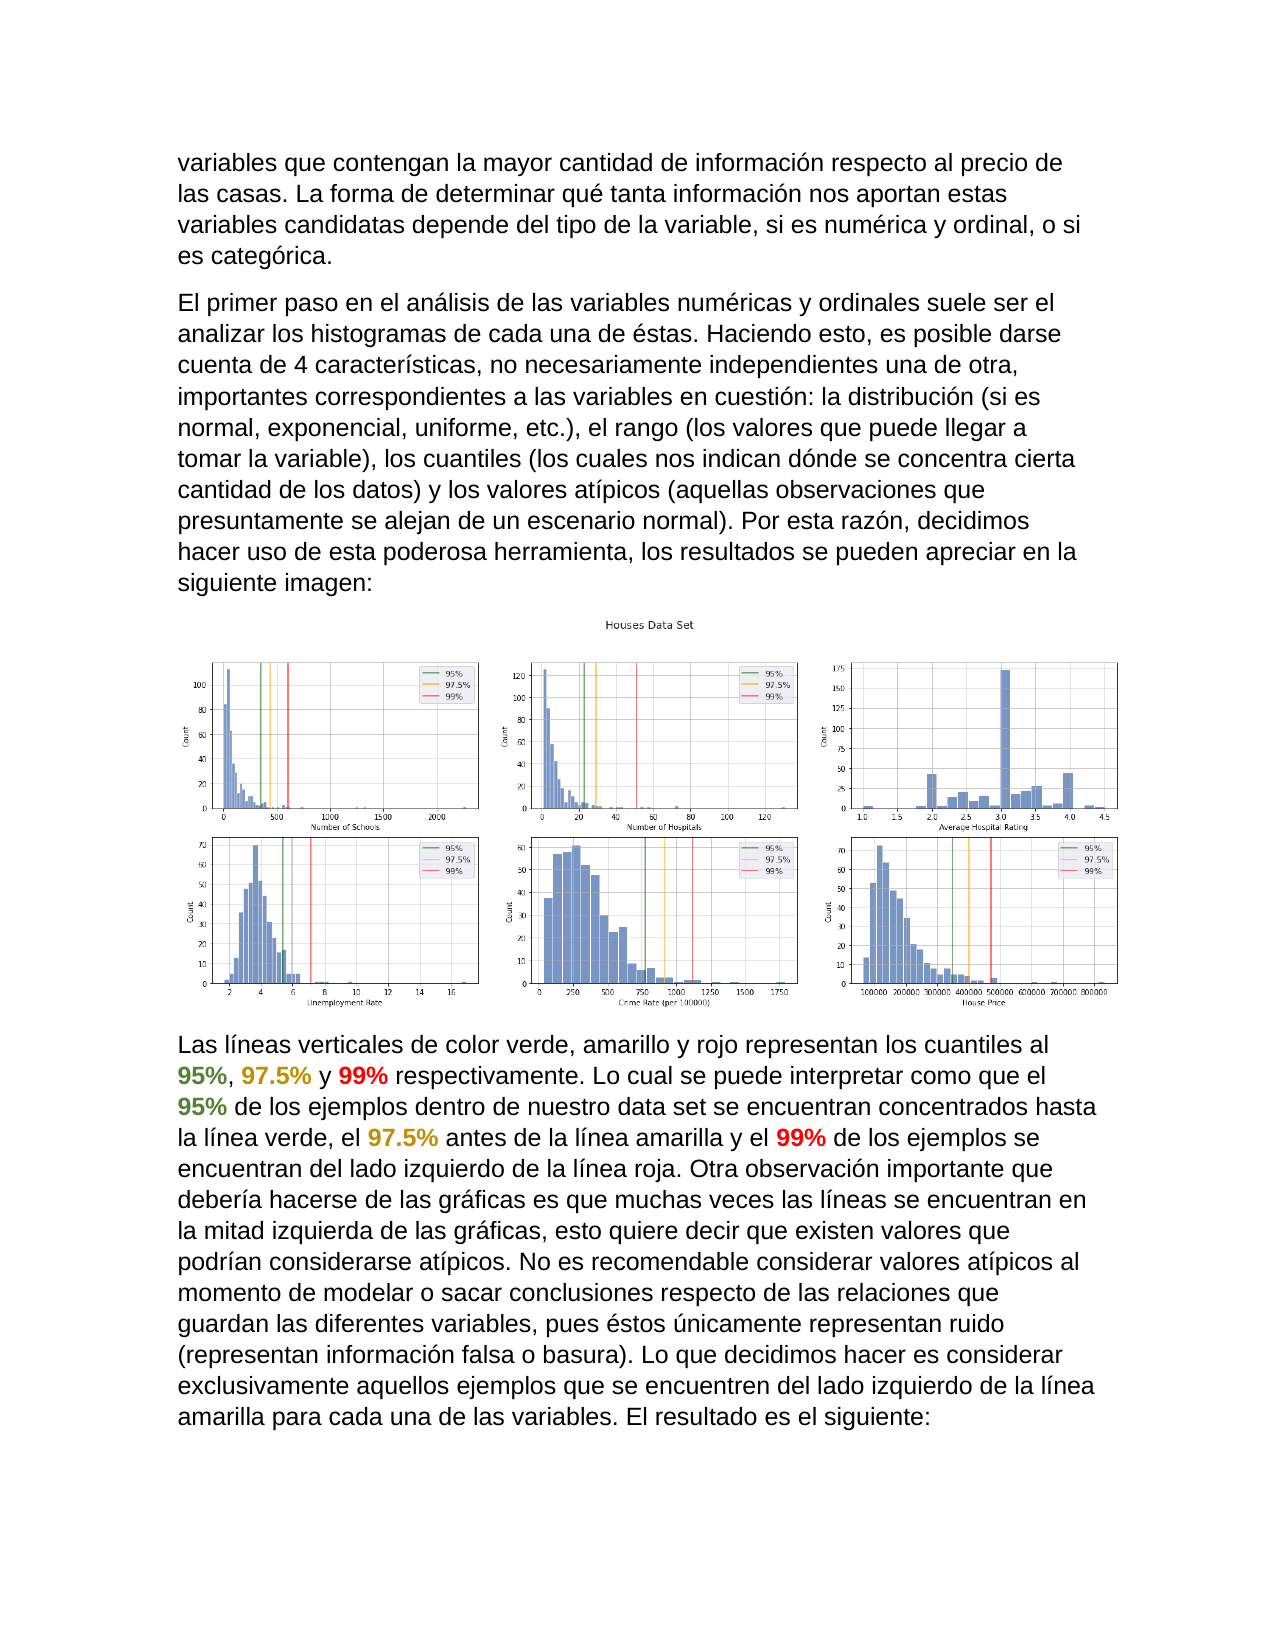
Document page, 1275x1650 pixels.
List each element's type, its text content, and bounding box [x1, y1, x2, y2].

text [177, 148, 1098, 269]
text Las líneas verticales de color verde, amarillo y rojo representan los cuantiles al 95%, 97.5% y 99% respectivamente. Lo cual se puede interpretar como que el 95% de los ejemplos dentro de nuestro data set se encuentran concentrados hasta la línea verde, el 97.5% antes de la línea amarilla y el 99% de los ejemplos se encuentran del lado izquierdo de la línea roja. Otra observación importante que debería hacerse de las gráficas es que muchas veces las líneas se encuentran en la mitad izquierda de las gráficas, esto quiere decir que existen valores que podrían considerarse atípicos. No es recomendable considerar valores atípicos al momento de modelar o sacar conclusiones respecto de las relaciones que guardan las diferentes variables, pues éstos únicamente representan ruido (representan información falsa o basura). Lo que decidimos hacer es considerar exclusivamente aquellos ejemplos que se encuentren del lado izquierdo de la línea amarilla para cada una de las variables. El resultado es el siguiente: [177, 1030, 1098, 1431]
picture [177, 615, 1120, 1011]
text El primer paso en el análisis de las variables numéricas y ordinales suele ser el analizar los histogramas de cada una de éstas. Haciendo esto, es posible darse cuenta de 4 características, no necesariamente independientes una de otra, importantes correspondientes a las variables en cuestión: la distribución (si es normal, exponencial, uniforme, etc.), el rango (los valores que puede llegar a tomar la variable), los cuantiles (los cuales nos indican dónde se concentra cierta cantidad de los datos) y los valores atípicos (aquellas observaciones que presuntamente se alejan de un escenario normal). Por esta razón, decidimos hacer uso de esta poderosa herramienta, los resultados se pueden apreciar en la siguiente imagen: [177, 288, 1098, 597]
